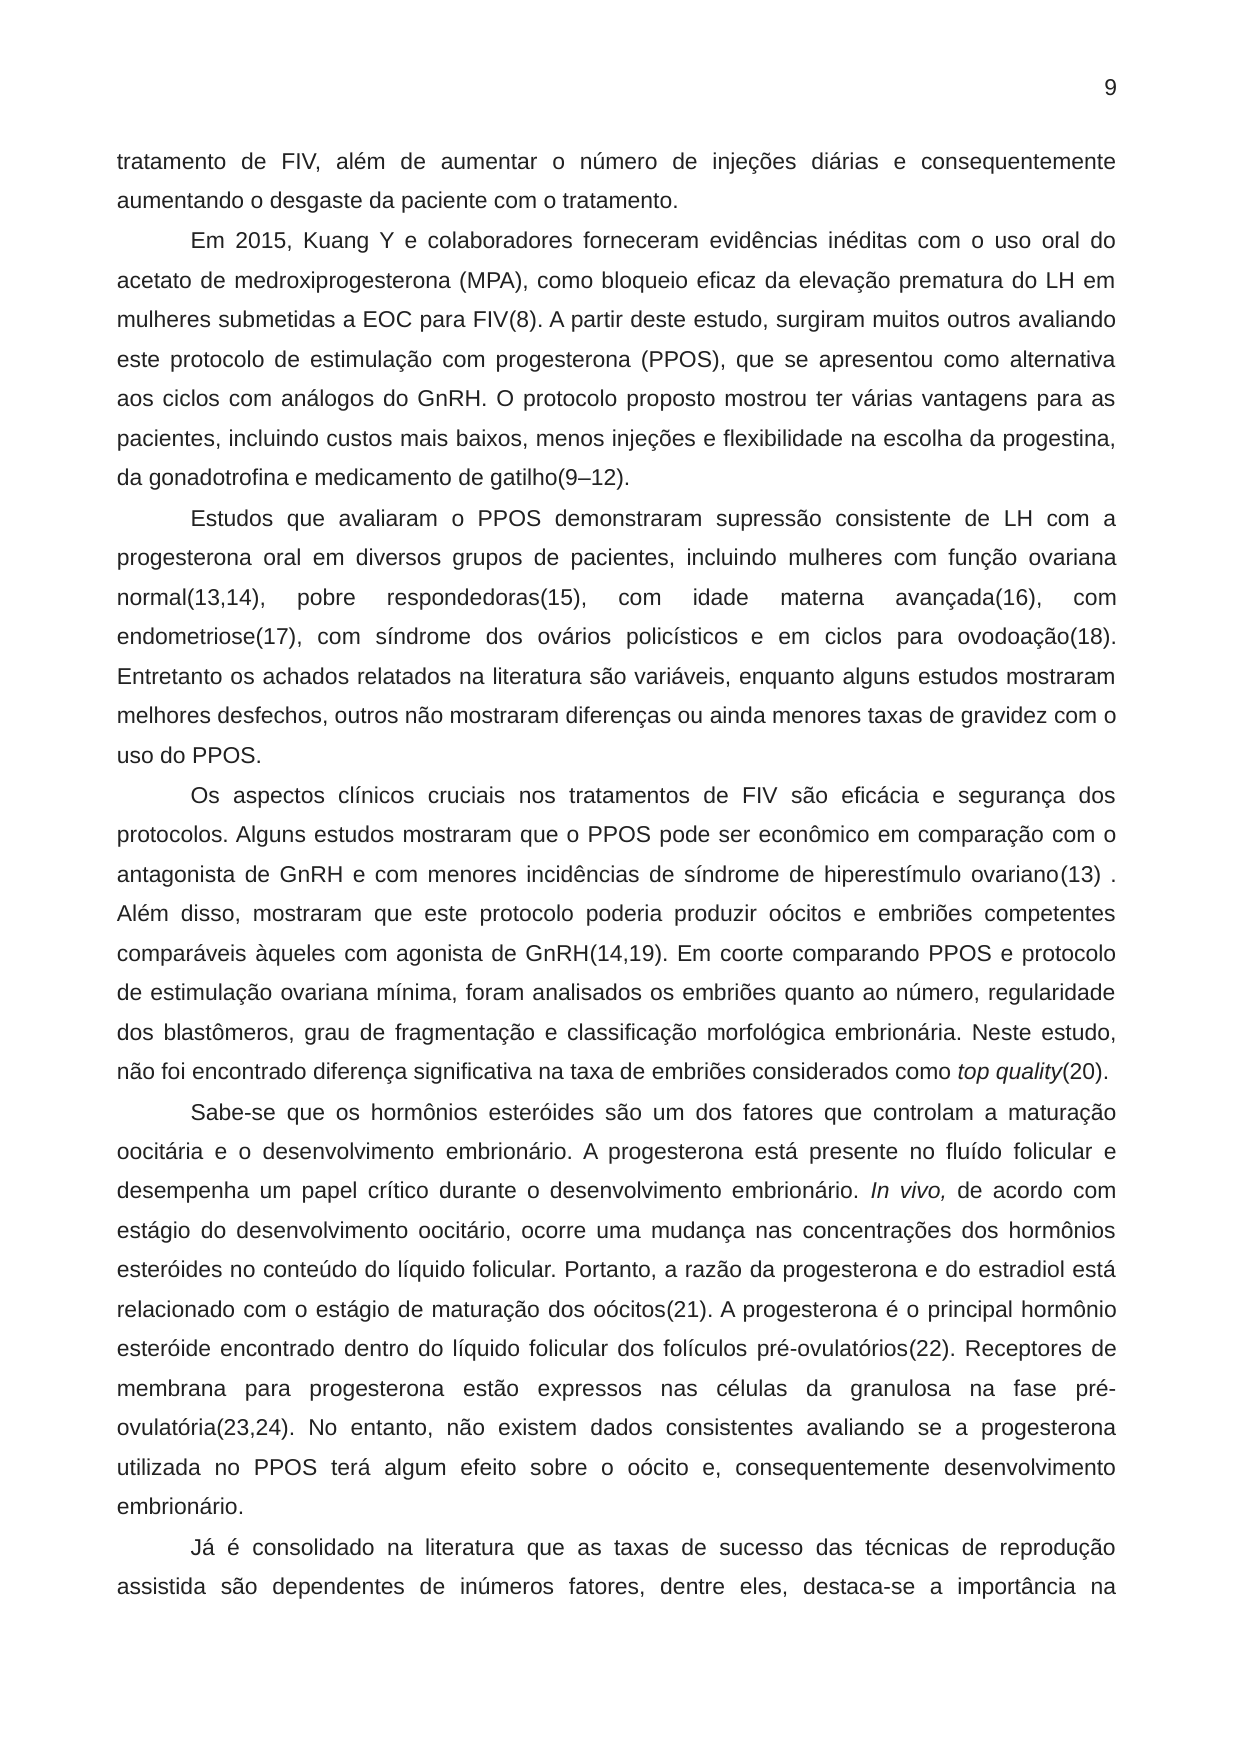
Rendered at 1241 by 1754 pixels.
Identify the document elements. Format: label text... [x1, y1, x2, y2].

text Sabe-se que os hormônios esteróides são um dos fatores que controlam a maturação oocitária e o desenvolvimento embrionário. A progesterona está presente no fluído folicular e desempenha um papel crítico durante o desenvolvimento embrionário. In vivo, de acordo com estágio do desenvolvimento oocitário, ocorre uma mudança nas concentrações dos hormônios esteróides no conteúdo do líquido folicular. Portanto, a razão da progesterona e do estradiol está relacionado com o estágio de maturação dos oócitos(21). A progesterona é o principal hormônio esteróide encontrado dentro do líquido folicular dos folículos pré-ovulatórios(22). Receptores de membrana para progesterona estão expressos nas células da granulosa na fase pré-ovulatória(23,24). No entanto, não existem dados consistentes avaliando se a progesterona utilizada no PPOS terá algum efeito sobre o oócito e, consequentemente desenvolvimento embrionário. [117, 1098, 1117, 1520]
text Em 2015, Kuang Y e colaboradores forneceram evidências inéditas com o uso oral do acetato de medroxiprogesterona (MPA), como bloqueio eficaz da elevação prematura do LH em mulheres submetidas a EOC para FIV(8). A partir deste estudo, surgiram muitos outros avaliando este protocolo de estimulação com progesterona (PPOS), que se apresentou como alternativa aos ciclos com análogos do GnRH. O protocolo proposto mostrou ter várias vantagens para as pacientes, incluindo custos mais baixos, menos injeções e flexibilidade na escolha da progestina, da gonadotrofina e medicamento de gatilho(9–12). [117, 227, 1117, 491]
text Os aspectos clínicos cruciais nos tratamentos de FIV são eficácia e segurança dos protocolos. Alguns estudos mostraram que o PPOS pode ser econômico em comparação com o antagonista de GnRH e com menores incidências de síndrome de hiperestímulo ovariano(13) . Além disso, mostraram que este protocolo poderia produzir oócitos e embriões competentes comparáveis ​​àqueles com agonista de GnRH(14,19). Em coorte comparando PPOS e protocolo de estimulação ovariana mínima, foram analisados os embriões quanto ao número, regularidade dos blastômeros, grau de fragmentação e classificação morfológica embrionária. Neste estudo, não foi encontrado diferença significativa na taxa de embriões considerados como top quality(20). [117, 782, 1117, 1084]
text Estudos que avaliaram o PPOS demonstraram supressão consistente de LH com a progesterona oral em diversos grupos de pacientes, incluindo mulheres com função ovariana normal(13,14), pobre respondedoras(15), com idade materna avançada(16), com endometriose(17), com síndrome dos ovários policísticos e em ciclos para ovodoação(18). Entretanto os achados relatados na literatura são variáveis, enquanto alguns estudos mostraram melhores desfechos, outros não mostraram diferenças ou ainda menores taxas de gravidez com o uso do PPOS. [117, 505, 1117, 768]
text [117, 1534, 1117, 1599]
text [117, 148, 1117, 213]
